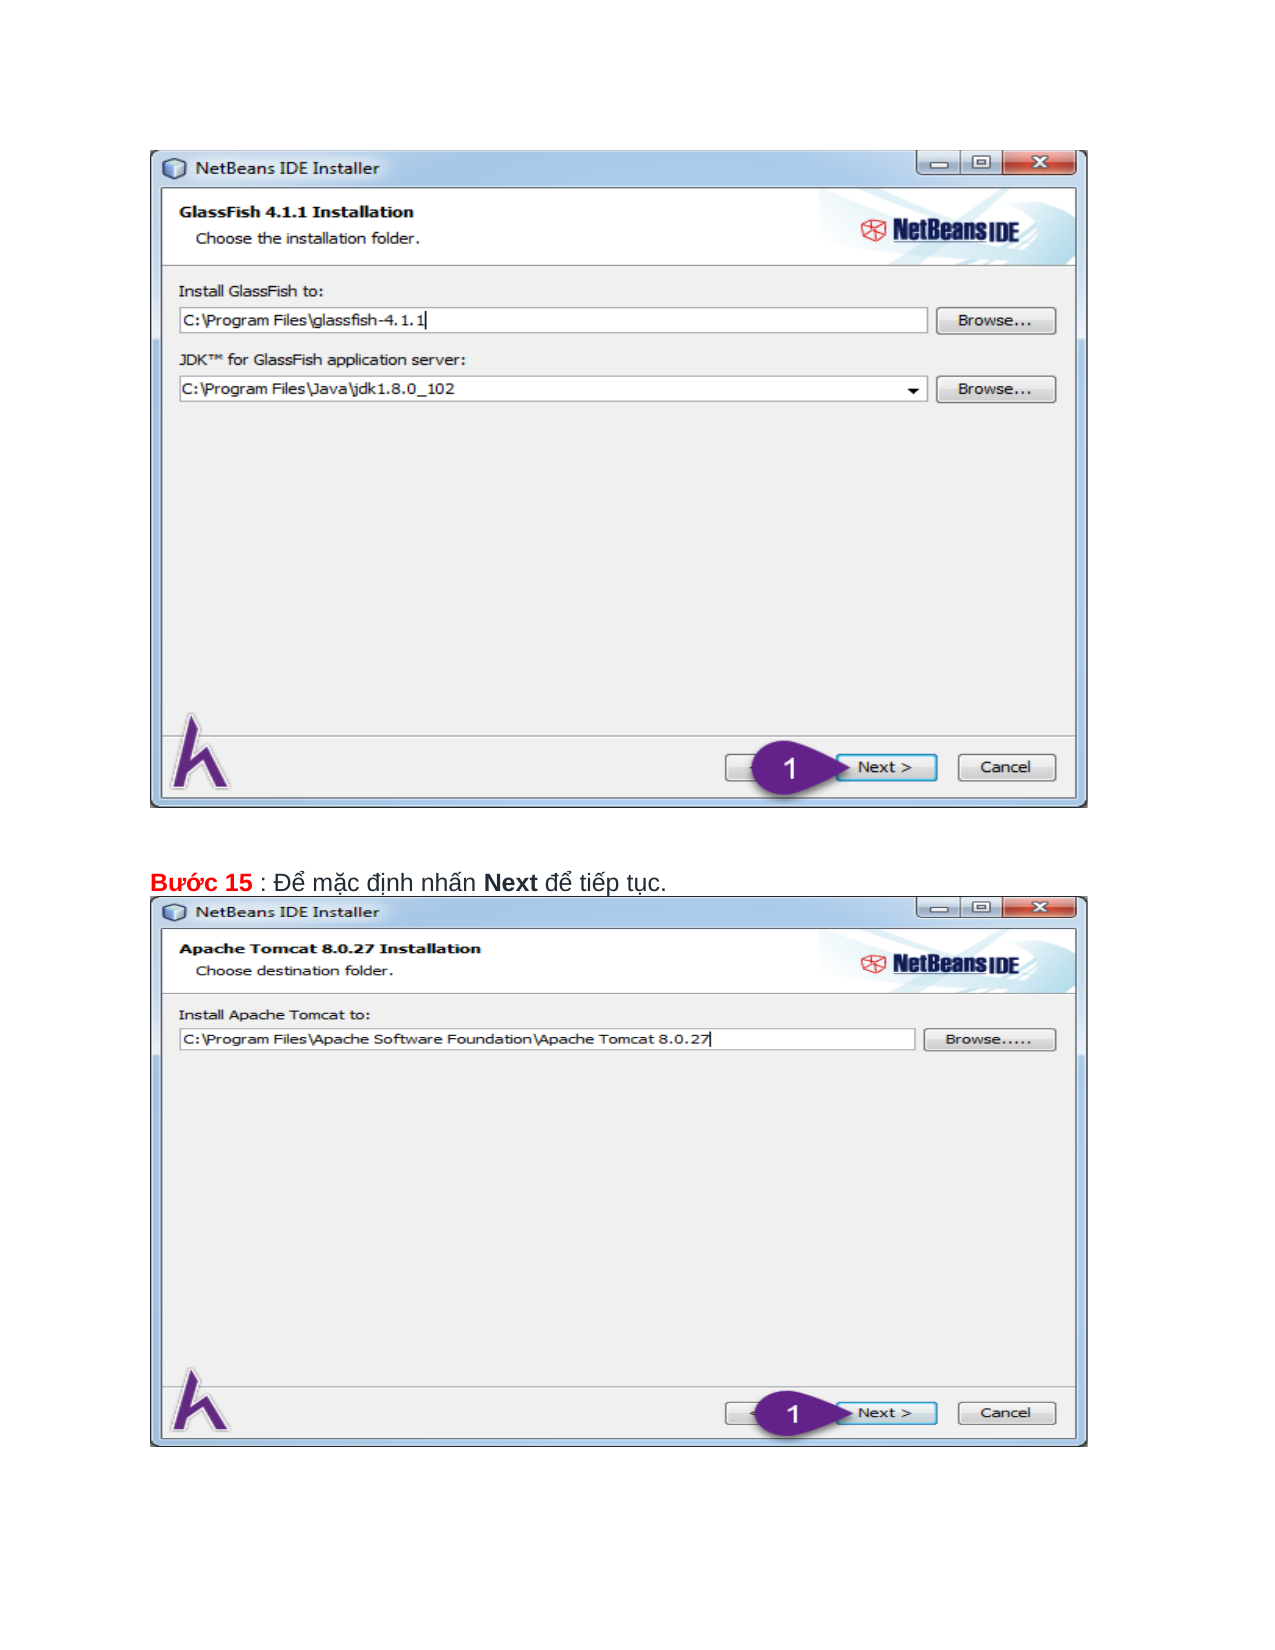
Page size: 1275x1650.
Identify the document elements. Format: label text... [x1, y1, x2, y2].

picture [150, 896, 1088, 1447]
picture [150, 150, 1088, 808]
